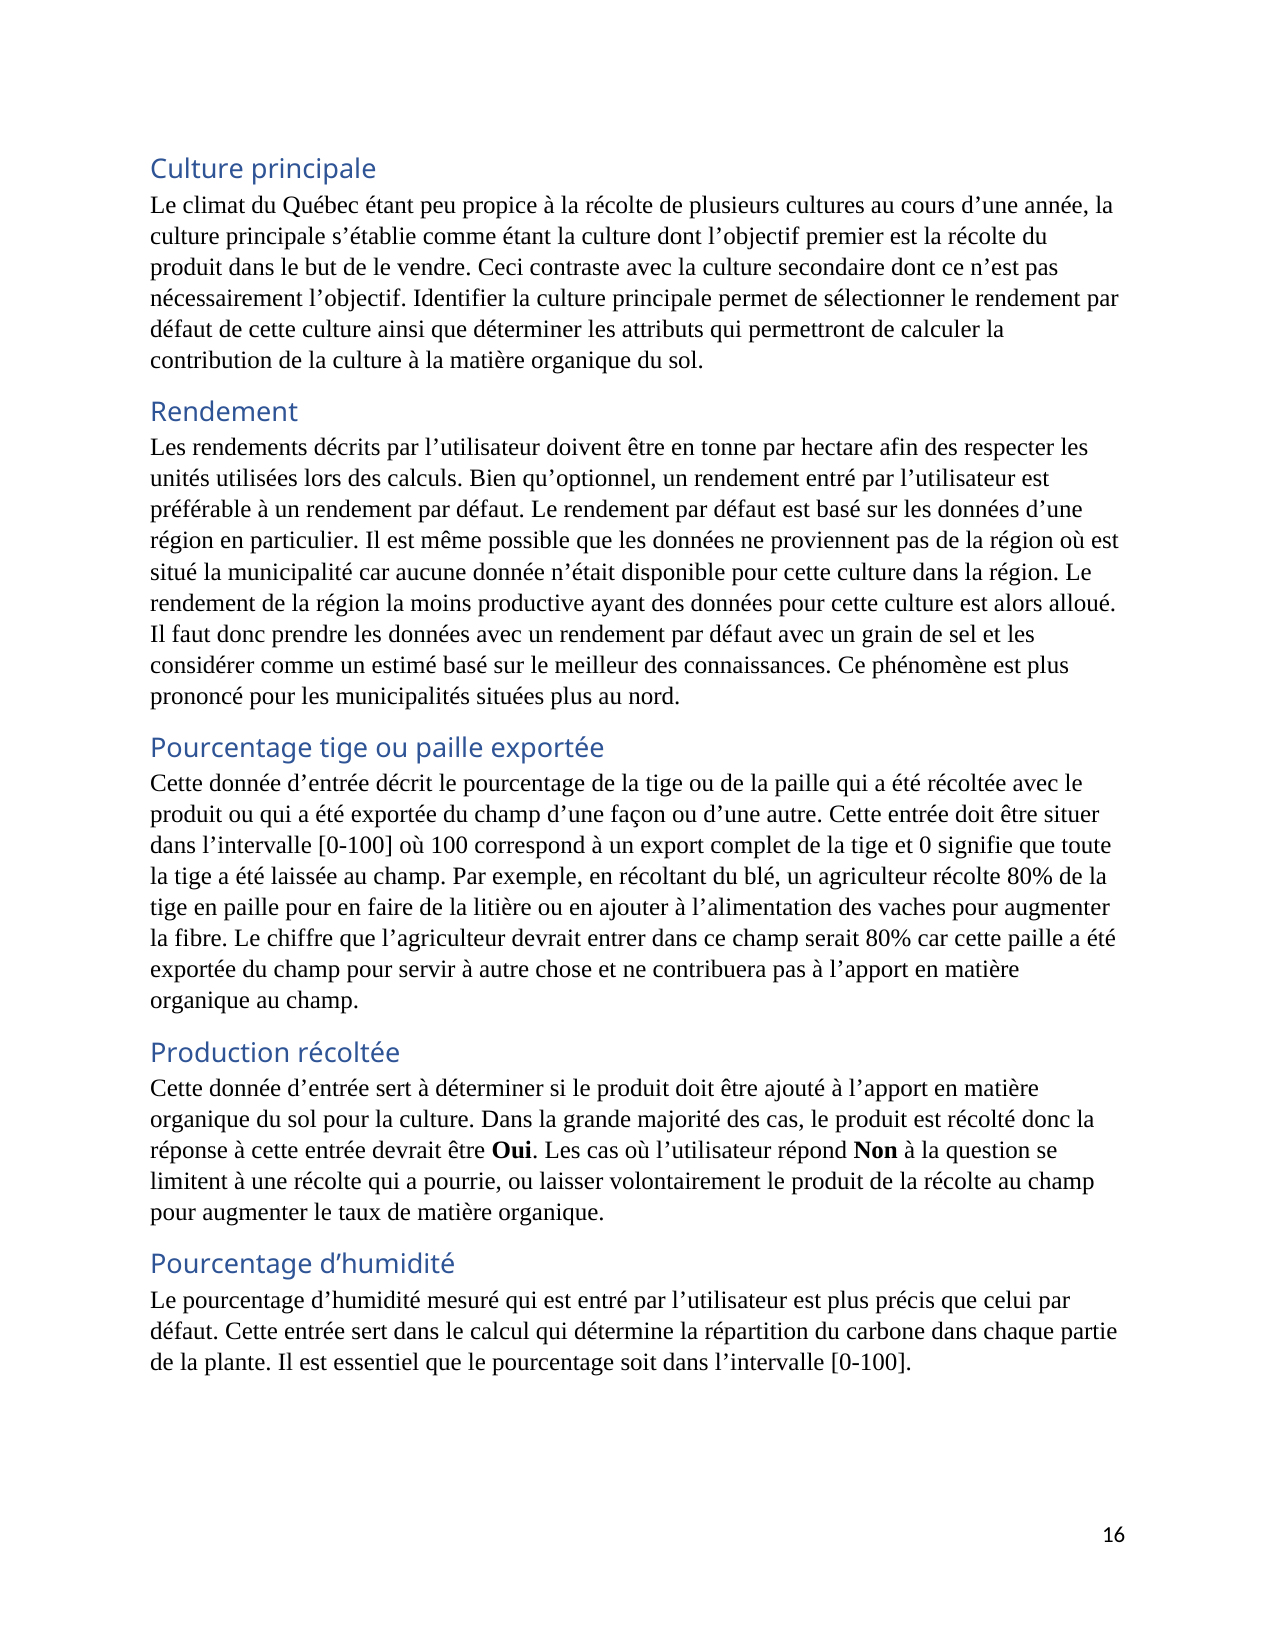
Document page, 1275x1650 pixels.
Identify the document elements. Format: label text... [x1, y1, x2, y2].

text Les rendements décrits par l’utilisateur doivent être en tonne par hectare afin des respecter les unités utilisées lors des calculs. Bien qu’optionnel, un rendement entré par l’utilisateur est préférable à un rendement par défaut. Le rendement par défaut est basé sur les données d’une région en particulier. Il est même possible que les données ne proviennent pas de la région où est situé la municipalité car aucune donnée n’était disponible pour cette culture dans la région. Le rendement de la région la moins productive ayant des données pour cette culture est alors alloué. Il faut donc prendre les données avec un rendement par défaut avec un grain de sel et les considérer comme un estimé basé sur le meilleur des connaissances. Ce phénomène est plus prononcé pour les municipalités situées plus au nord. [150, 432, 1125, 709]
text Cette donnée d’entrée décrit le pourcentage de la tige ou de la paille qui a été récoltée avec le produit ou qui a été exportée du champ d’une façon ou d’une autre. Cette entrée doit être situer dans l’intervalle [0-100] où 100 correspond à un export complet de la tige et 0 signifie que toute la tige a été laissée au champ. Par exemple, en récoltant du blé, un agriculteur récolte 80% de la tige en paille pour en faire de la litière ou en ajouter à l’alimentation des vaches pour augmenter la fibre. Le chiffre que l’agriculteur devrait entrer dans ce champ serait 80% car cette paille a été exportée du champ pour servir à autre chose et ne contribuera pas à l’apport en matière organique au champ. [150, 768, 1125, 1014]
subtitle Culture principale [150, 150, 1125, 187]
subtitle Production récoltée [150, 1033, 1125, 1070]
subtitle Pourcentage tige ou paille exportée [150, 728, 1125, 765]
subtitle Pourcentage d’humidité [150, 1245, 1125, 1282]
text Le climat du Québec étant peu propice à la récolte de plusieurs cultures au cours d’une année, la culture principale s’établie comme étant la culture dont l’objectif premier est la récolte du produit dans le but de le vendre. Ceci contraste avec la culture secondaire dont ce n’est pas nécessairement l’objectif. Identifier la culture principale permet de sélectionner le rendement par défaut de cette culture ainsi que déterminer les attributs qui permettront de calculer la contribution de la culture à la matière organique du sol. [150, 190, 1125, 374]
text Cette donnée d’entrée sert à déterminer si le produit doit être ajouté à l’apport en matière organique du sol pour la culture. Dans la grande majorité des cas, le produit est récolté donc la réponse à cette entrée devrait être Oui. Les cas où l’utilisateur répond Non à la question se limitent à une récolte qui a pourrie, ou laisser volontairement le produit de la récolte au champ pour augmenter le taux de matière organique. [150, 1073, 1125, 1226]
text Le pourcentage d’humidité mesuré qui est entré par l’utilisateur est plus précis que celui par défaut. Cette entrée sert dans le calcul qui détermine la répartition du carbone dans chaque partie de la plante. Il est essentiel que le pourcentage soit dans l’intervalle [0-100]. [150, 1285, 1125, 1376]
subtitle Rendement [150, 393, 1125, 429]
